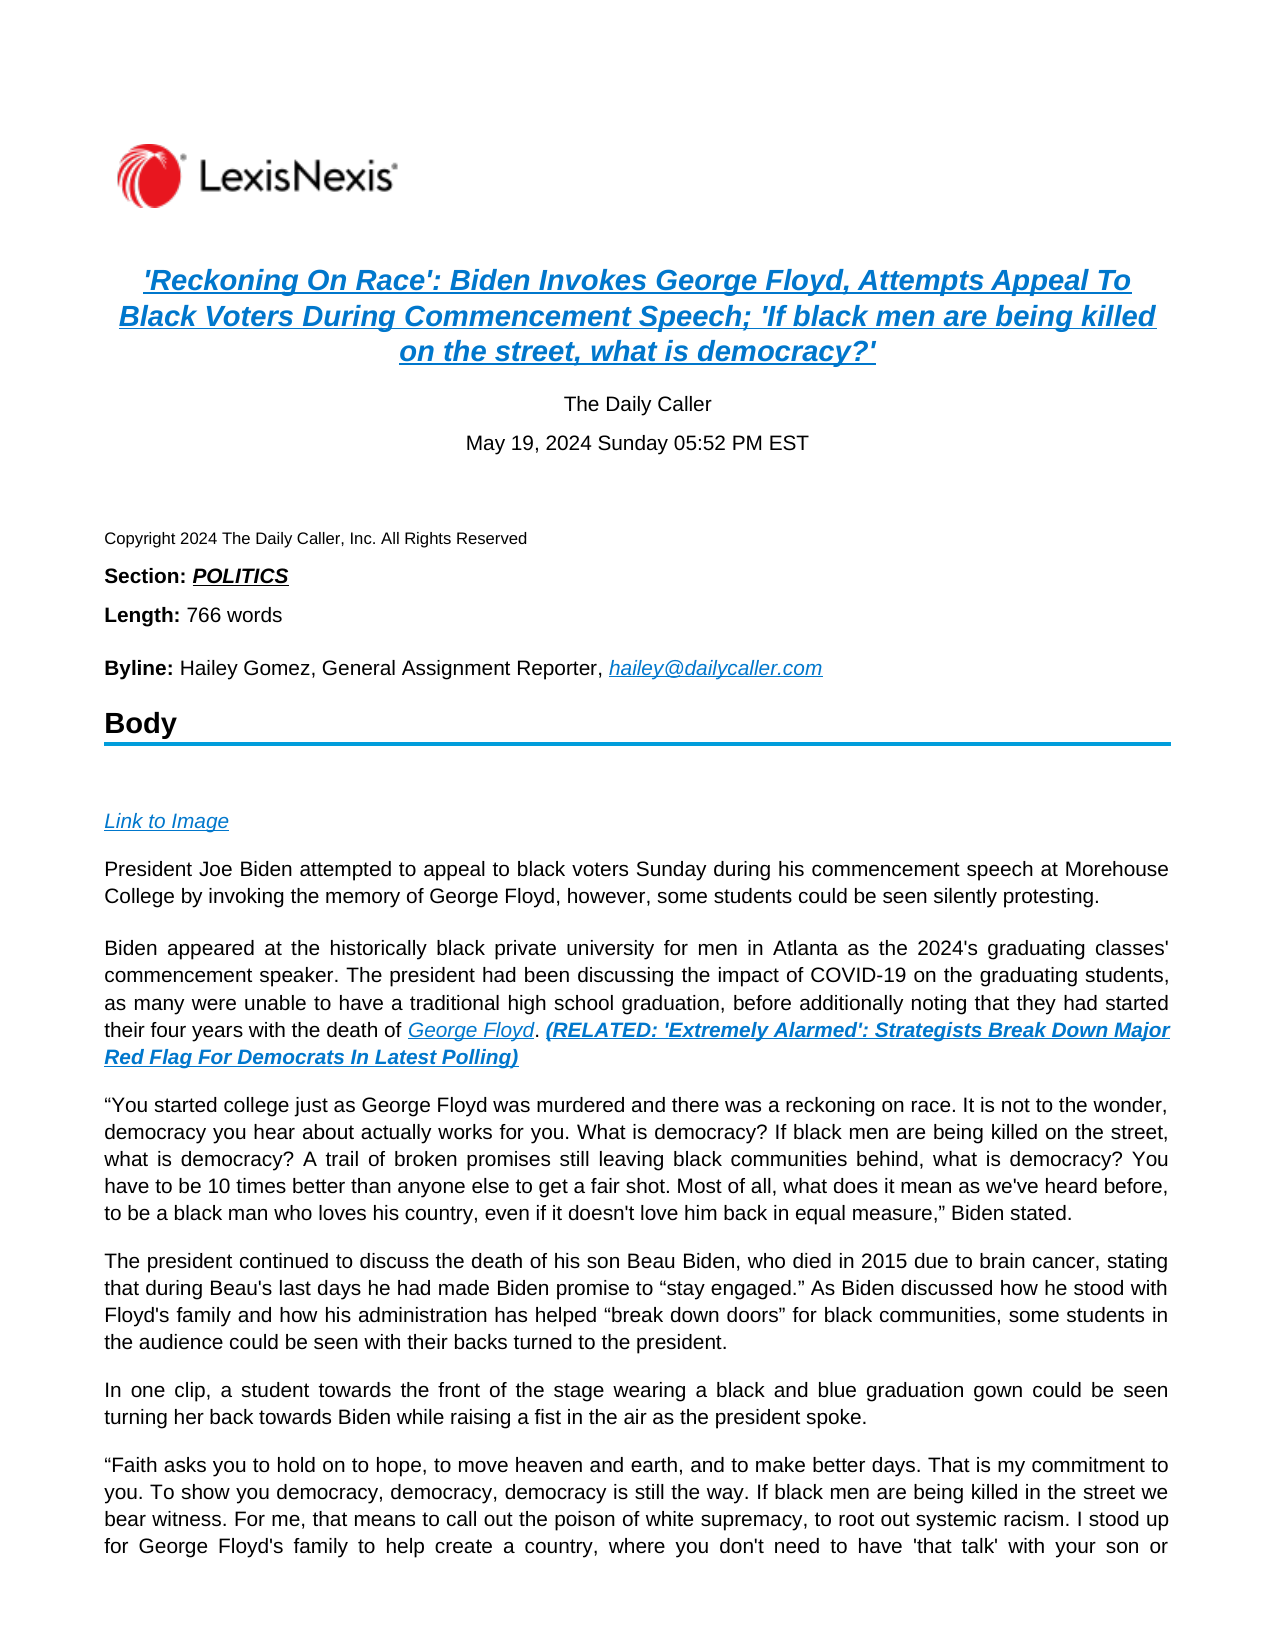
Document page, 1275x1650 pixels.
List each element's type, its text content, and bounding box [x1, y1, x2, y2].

text Body [104, 704, 1171, 740]
subtitle 'Reckoning On Race': Biden Invokes George Floyd, Attempts Appeal To Black Voters During Commencement Speech; 'If black men are being killed on the street, what is democracy?' [104, 261, 1171, 368]
text The president continued to discuss the death of his son Beau Biden, who died in 2015 due to brain cancer, stating that during Beau's last days he had made Biden promise to “stay engaged.” As Biden discussed how he stood with Floyd's family and how his administration has helped “break down doors” for black communities, some students in the audience could be seen with their backs turned to the president. [104, 1246, 1171, 1354]
text In one clip, a student towards the front of the stage wearing a black and blue graduation gown could be seen turning her back towards Biden while raising a fist in the air as the president spoke. [104, 1375, 1171, 1429]
text “You started college just as George Floyd was murdered and there was a reckoning on race. It is not to the wonder, democracy you hear about actually works for you. What is democracy? If black men are being killed on the street, what is democracy? A trail of broken promises still leaving black communities behind, what is democracy? You have to be 10 times better than anyone else to get a fair shot. Most of all, what does it mean as we've heard before, to be a black man who loves his country, even if it doesn't love him back in equal measure,” Biden stated. [104, 1089, 1171, 1225]
text President Joe Biden attempted to appeal to black voters Sunday during his commencement speech at Morehouse College by invoking the memory of George Floyd, however, some students could be seen silently protesting. [104, 854, 1171, 908]
text Section: POLITICS [104, 561, 1171, 588]
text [104, 1450, 1171, 1558]
text Biden appeared at the historically black private university for men in Atlanta as the 2024's graduating classes' commencement speaker. The president had been discussing the impact of COVID-19 on the graduating students, as many were unable to have a traditional high school graduation, before additionally noting that they had started their four years with the death of George Floyd. (RELATED: 'Extremely Alarmed': Strategists Break Down Major Red Flag For Democrats In Latest Polling) [104, 933, 1171, 1068]
picture [104, 144, 412, 208]
text Copyright 2024 The Daily Caller, Inc. All Rights Reserved [104, 496, 1171, 548]
text Length: 766 words [104, 600, 1171, 627]
text Link to Image [104, 806, 1171, 833]
text May 19, 2024 Sunday 05:52 PM EST [104, 428, 1171, 455]
text Byline: Hailey Gomez, General Assignment Reporter, hailey@dailycaller.com [104, 652, 1171, 679]
text The Daily Caller [104, 388, 1171, 416]
